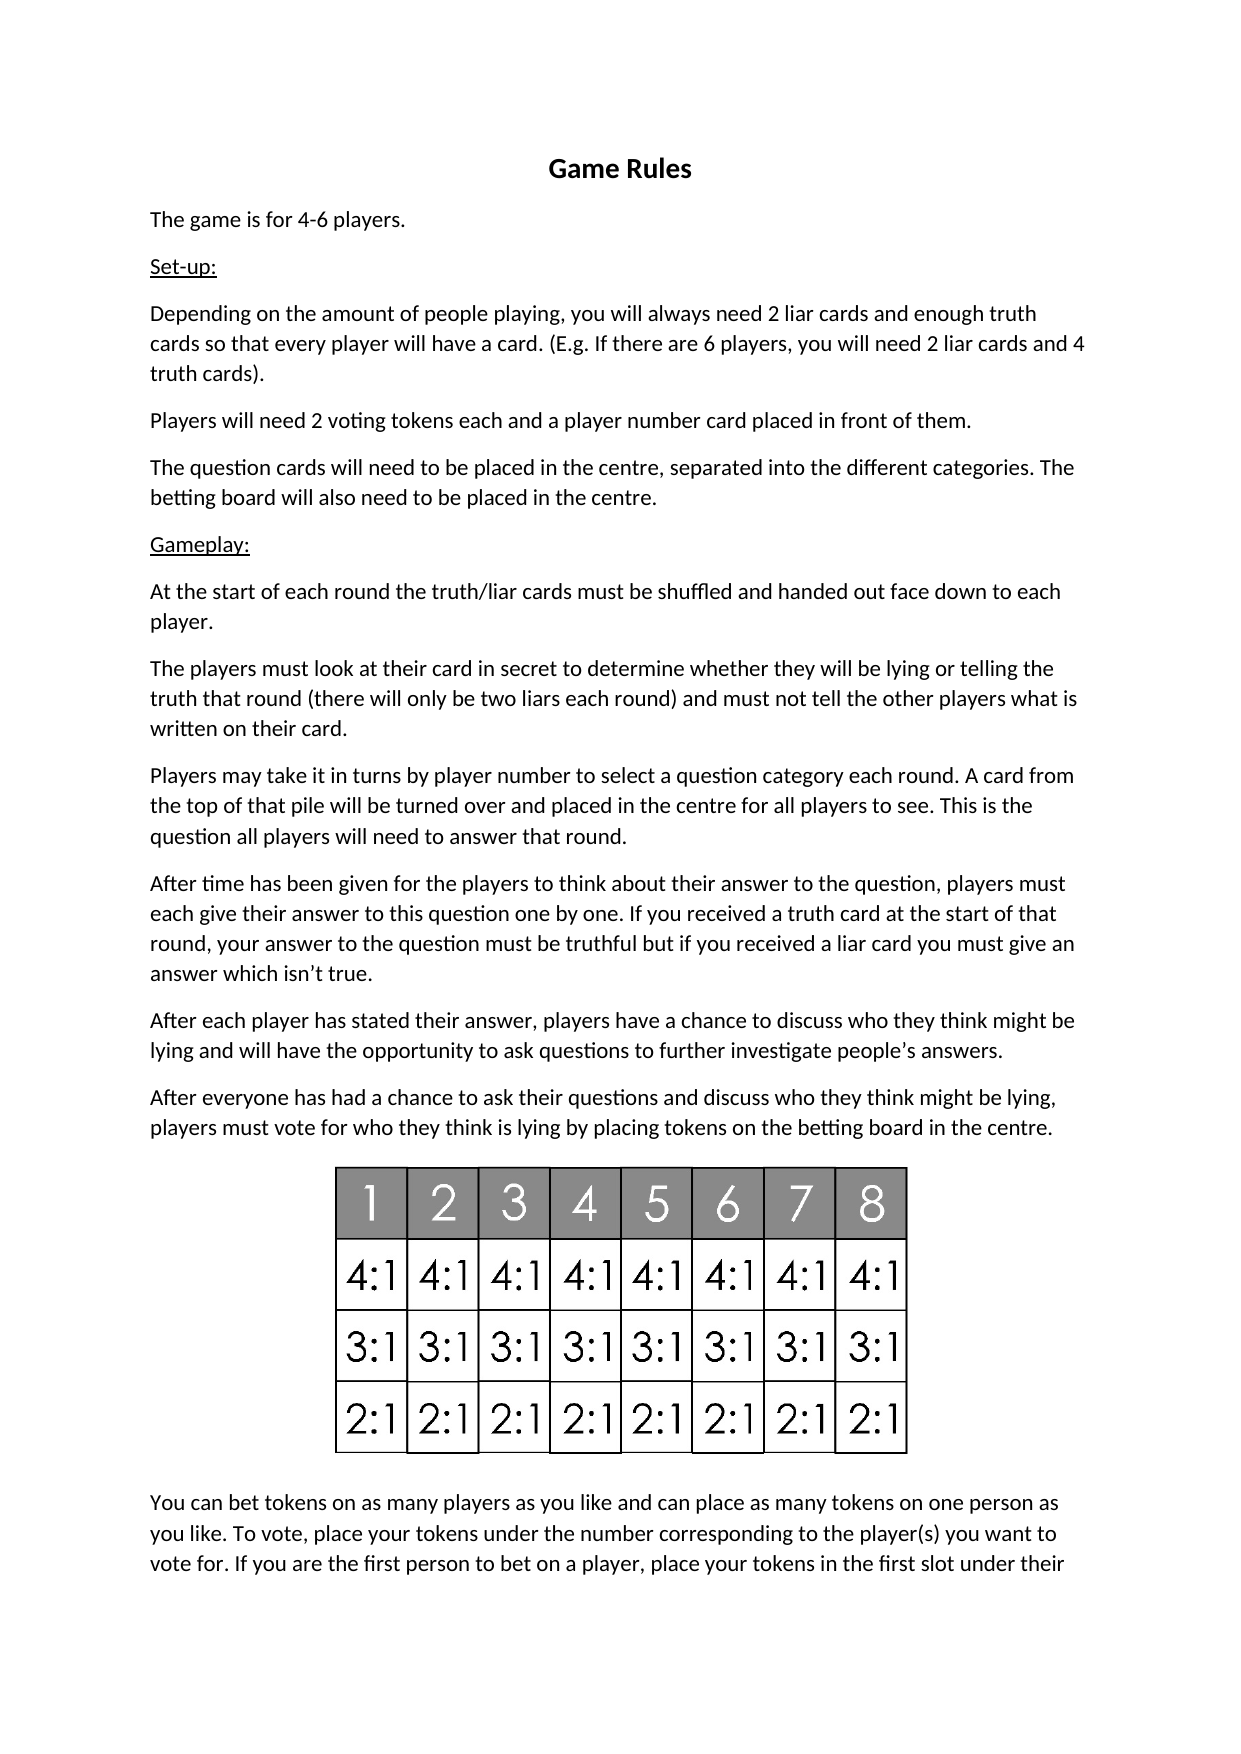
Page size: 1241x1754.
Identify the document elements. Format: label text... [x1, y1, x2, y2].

text After everyone has had a chance to ask their questions and discuss who they think might be lying, players must vote for who they think is lying by placing tokens on the betting board in the centre. [150, 1083, 1090, 1141]
text Gameplay: [150, 530, 1090, 558]
text Game Rules [150, 150, 1090, 186]
text The question cards will need to be placed in the centre, separated into the different categories. The betting board will also need to be placed in the centre. [150, 453, 1090, 511]
text After each player has stated their answer, players have a chance to discuss who they think might be lying and will have the opportunity to ask questions to further investigate people’s answers. [150, 1006, 1090, 1064]
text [150, 1488, 1090, 1577]
text Set-up: [150, 252, 1090, 280]
text The players must look at their card in secret to determine whether they will be lying or telling the truth that round (there will only be two liars each round) and must not tell the other players what is written on their card. [150, 654, 1090, 742]
text After time has been given for the players to think about their answer to the question, players must each give their answer to this question one by one. If you received a truth card at the start of that round, your answer to the question must be truthful but if you received a liar card you must give an answer which isn’t true. [150, 869, 1090, 987]
text At the start of each round the truth/liar cards must be shuffled and handed out face down to each player. [150, 577, 1090, 635]
text Depending on the amount of people playing, you will always need 2 liar cards and enough truth cards so that every player will have a card. (E.g. If there are 6 players, you will need 2 liar cards and 4 truth cards). [150, 299, 1090, 387]
text Players may take it in turns by player number to select a question category each round. A card from the top of that pile will be turned over and placed in the centre for all players to see. This is the question all players will need to answer that round. [150, 761, 1090, 850]
text The game is for 4-6 players. [150, 205, 1090, 233]
picture [331, 1162, 910, 1457]
text Players will need 2 voting tokens each and a player number card placed in front of them. [150, 406, 1090, 434]
